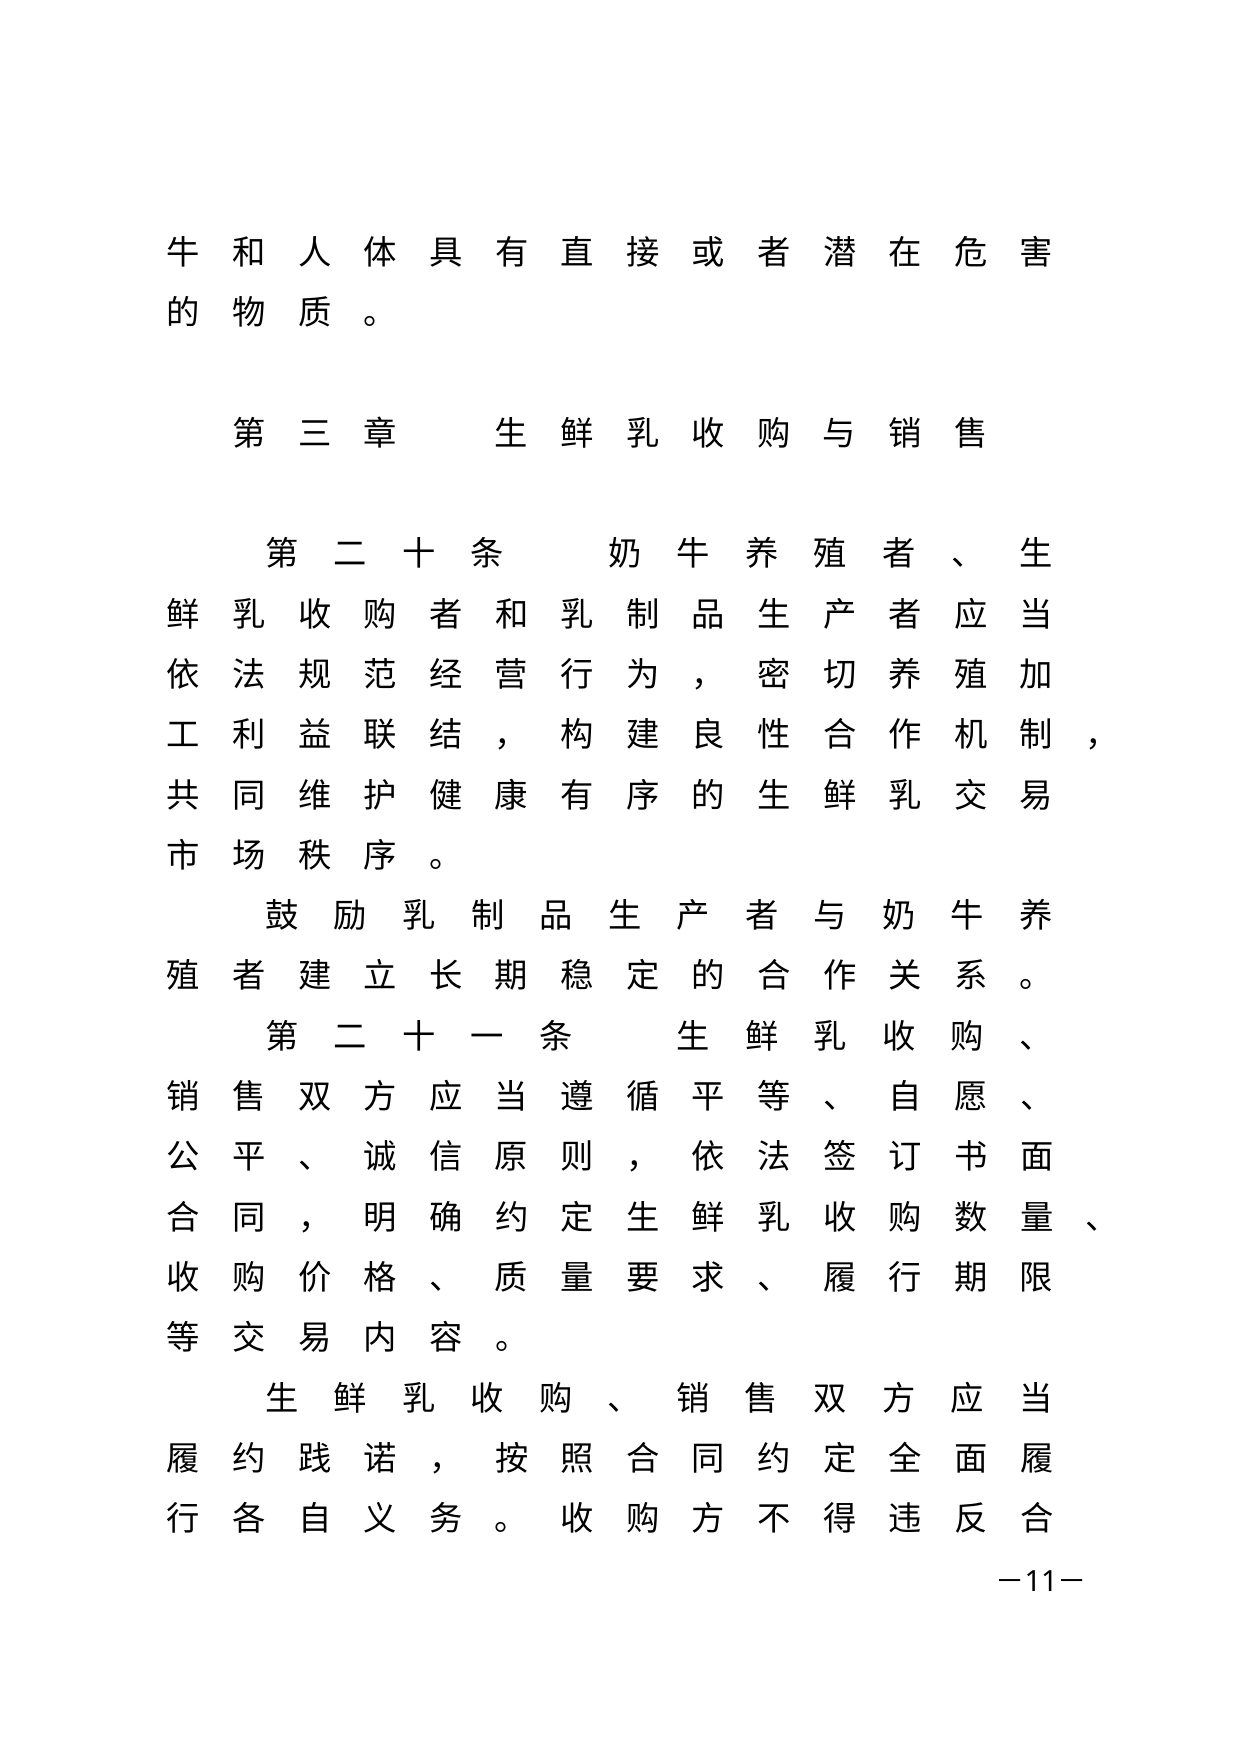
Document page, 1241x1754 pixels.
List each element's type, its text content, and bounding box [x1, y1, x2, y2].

text 第三章 生鲜乳收购与销售 [167, 400, 1085, 461]
text 生鲜乳收购、销售双方应当履约践诺，按照合同约定全面履行各自义务。收购方不得违反合同约定拖欠、克扣收购款或者限收、拒收生鲜乳，不得凭借购销关系强推强卖兽药、饲料和养殖设备等。 [167, 1365, 1085, 1546]
text 鼓励乳制品生产者与奶牛养殖者建立长期稳定的合作关系。 [167, 883, 1085, 1003]
text 禁止使用国家禁用的兽药、饲料、饲料添加剂以及其他对奶牛和人体具有直接或者潜在危害的物质。 [167, 219, 1085, 340]
text 第二十一条 生鲜乳收购、销售双方应当遵循平等、自愿、公平、诚信原则，依法签订书面合同，明确约定生鲜乳收购数量、收购价格、质量要求、履行期限等交易内容。 [167, 1003, 1085, 1365]
text 第二十条 奶牛养殖者、生鲜乳收购者和乳制品生产者应当依法规范经营行为，密切养殖加工利益联结，构建良性合作机制，共同维护健康有序的生鲜乳交易市场秩序。 [167, 521, 1085, 883]
